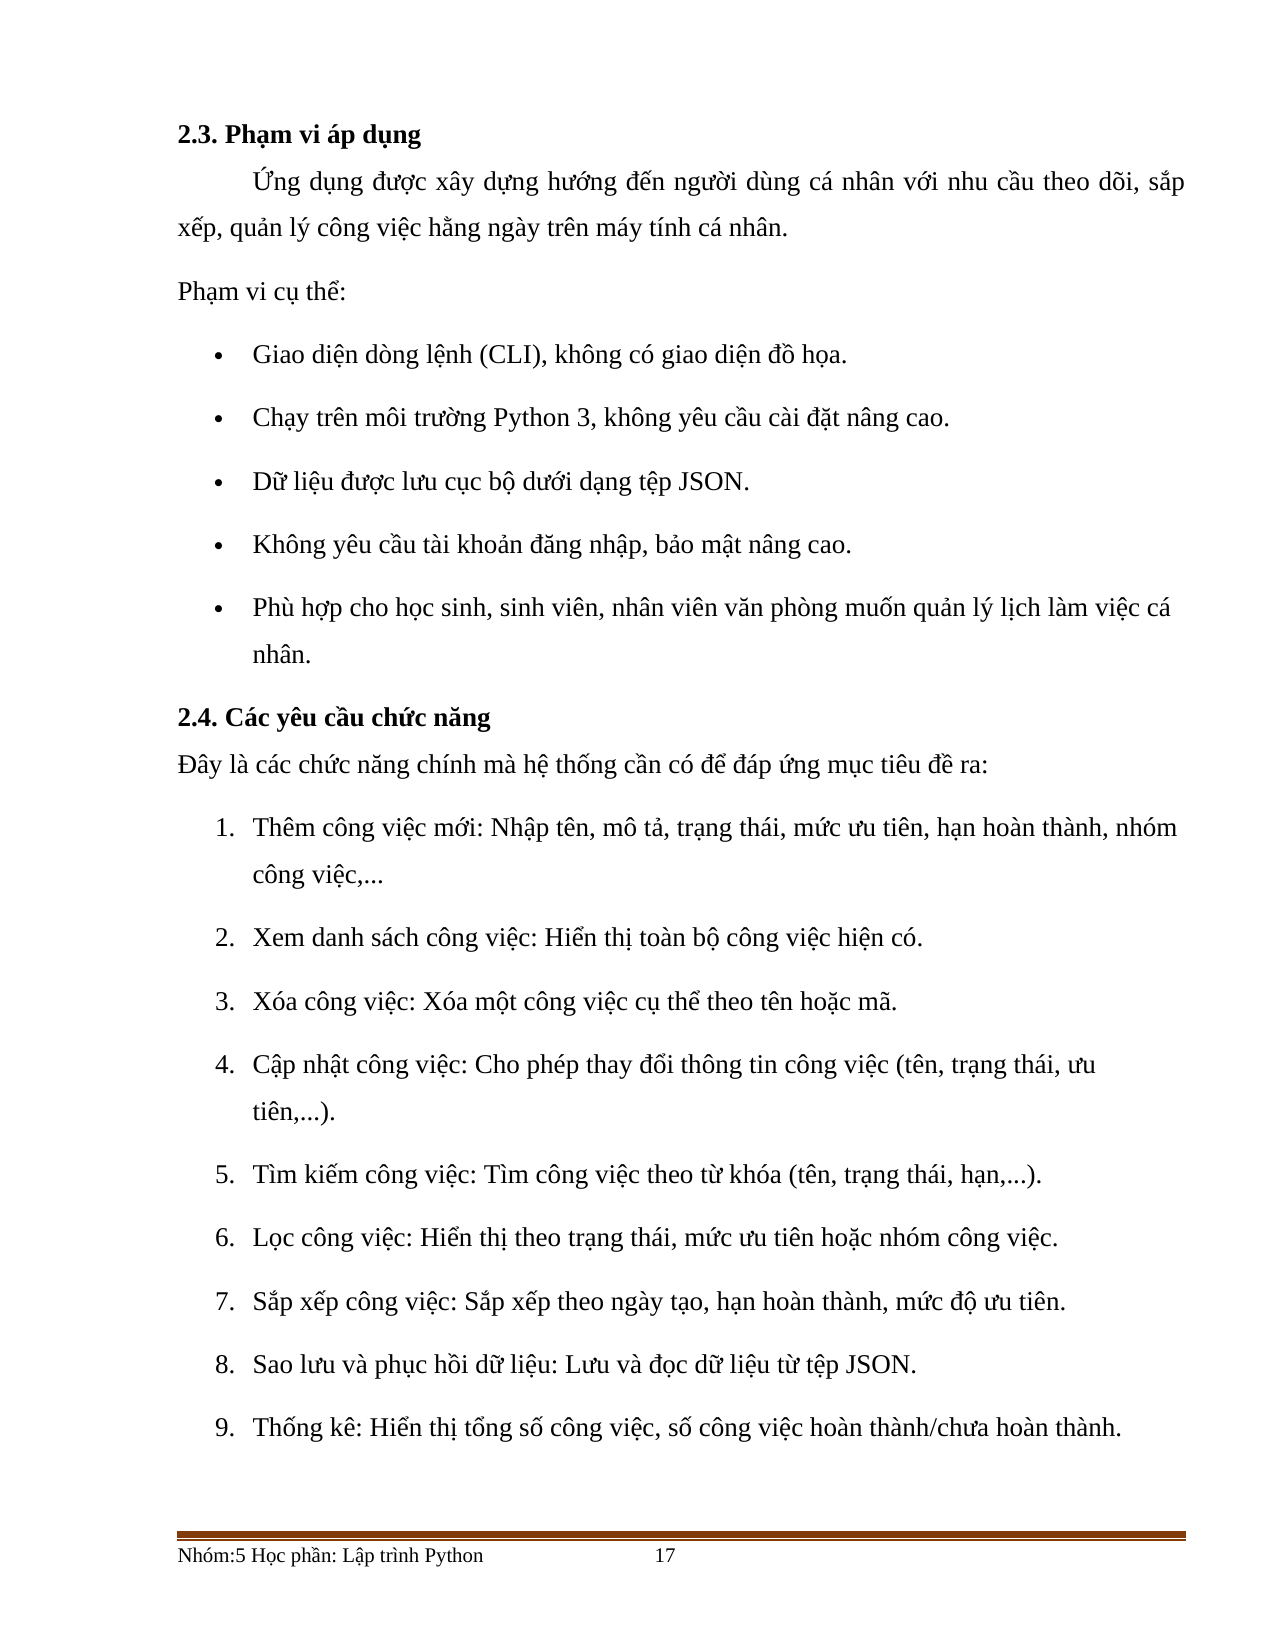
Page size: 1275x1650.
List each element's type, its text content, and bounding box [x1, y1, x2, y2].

list Chạy trên môi trường Python 3, không yêu cầu cài đặt nâng cao. [215, 401, 1186, 433]
list Giao diện dòng lệnh (CLI), không có giao diện đồ họa. [215, 338, 1186, 369]
list Thống kê: Hiển thị tổng số công việc, số công việc hoàn thành/chưa hoàn thành. [215, 1411, 1186, 1443]
list Sao lưu và phục hồi dữ liệu: Lưu và đọc dữ liệu từ tệp JSON. [215, 1348, 1186, 1379]
list Cập nhật công việc: Cho phép thay đổi thông tin công việc (tên, trạng thái, ưu tiên,...). [215, 1048, 1186, 1126]
list Xóa công việc: Xóa một công việc cụ thể theo tên hoặc mã. [215, 985, 1186, 1016]
list Sắp xếp công việc: Sắp xếp theo ngày tạo, hạn hoàn thành, mức độ ưu tiên. [215, 1285, 1186, 1316]
list Không yêu cầu tài khoản đăng nhập, bảo mật nâng cao. [215, 528, 1186, 559]
subtitle 2.3. Phạm vi áp dụng [177, 118, 1186, 149]
list Lọc công việc: Hiển thị theo trạng thái, mức ưu tiên hoặc nhóm công việc. [215, 1221, 1186, 1253]
list Dữ liệu được lưu cục bộ dưới dạng tệp JSON. [215, 465, 1186, 496]
text Ứng dụng được xây dựng hướng đến người dùng cá nhân với nhu cầu theo dõi, sắp xếp, quản lý công việc hằng ngày trên máy tính cá nhân. [177, 165, 1186, 243]
list Thêm công việc mới: Nhập tên, mô tả, trạng thái, mức ưu tiên, hạn hoàn thành, nhóm công việc,... [215, 811, 1186, 889]
list Phù hợp cho học sinh, sinh viên, nhân viên văn phòng muốn quản lý lịch làm việc cá nhân. [215, 591, 1186, 669]
subtitle 2.4. Các yêu cầu chức năng [177, 701, 1186, 733]
list Xem danh sách công việc: Hiển thị toàn bộ công việc hiện có. [215, 921, 1186, 953]
text Đây là các chức năng chính mà hệ thống cần có để đáp ứng mục tiêu đề ra: [177, 748, 1186, 779]
text Phạm vi cụ thể: [177, 275, 1186, 306]
list Tìm kiếm công việc: Tìm công việc theo từ khóa (tên, trạng thái, hạn,...). [215, 1158, 1186, 1189]
